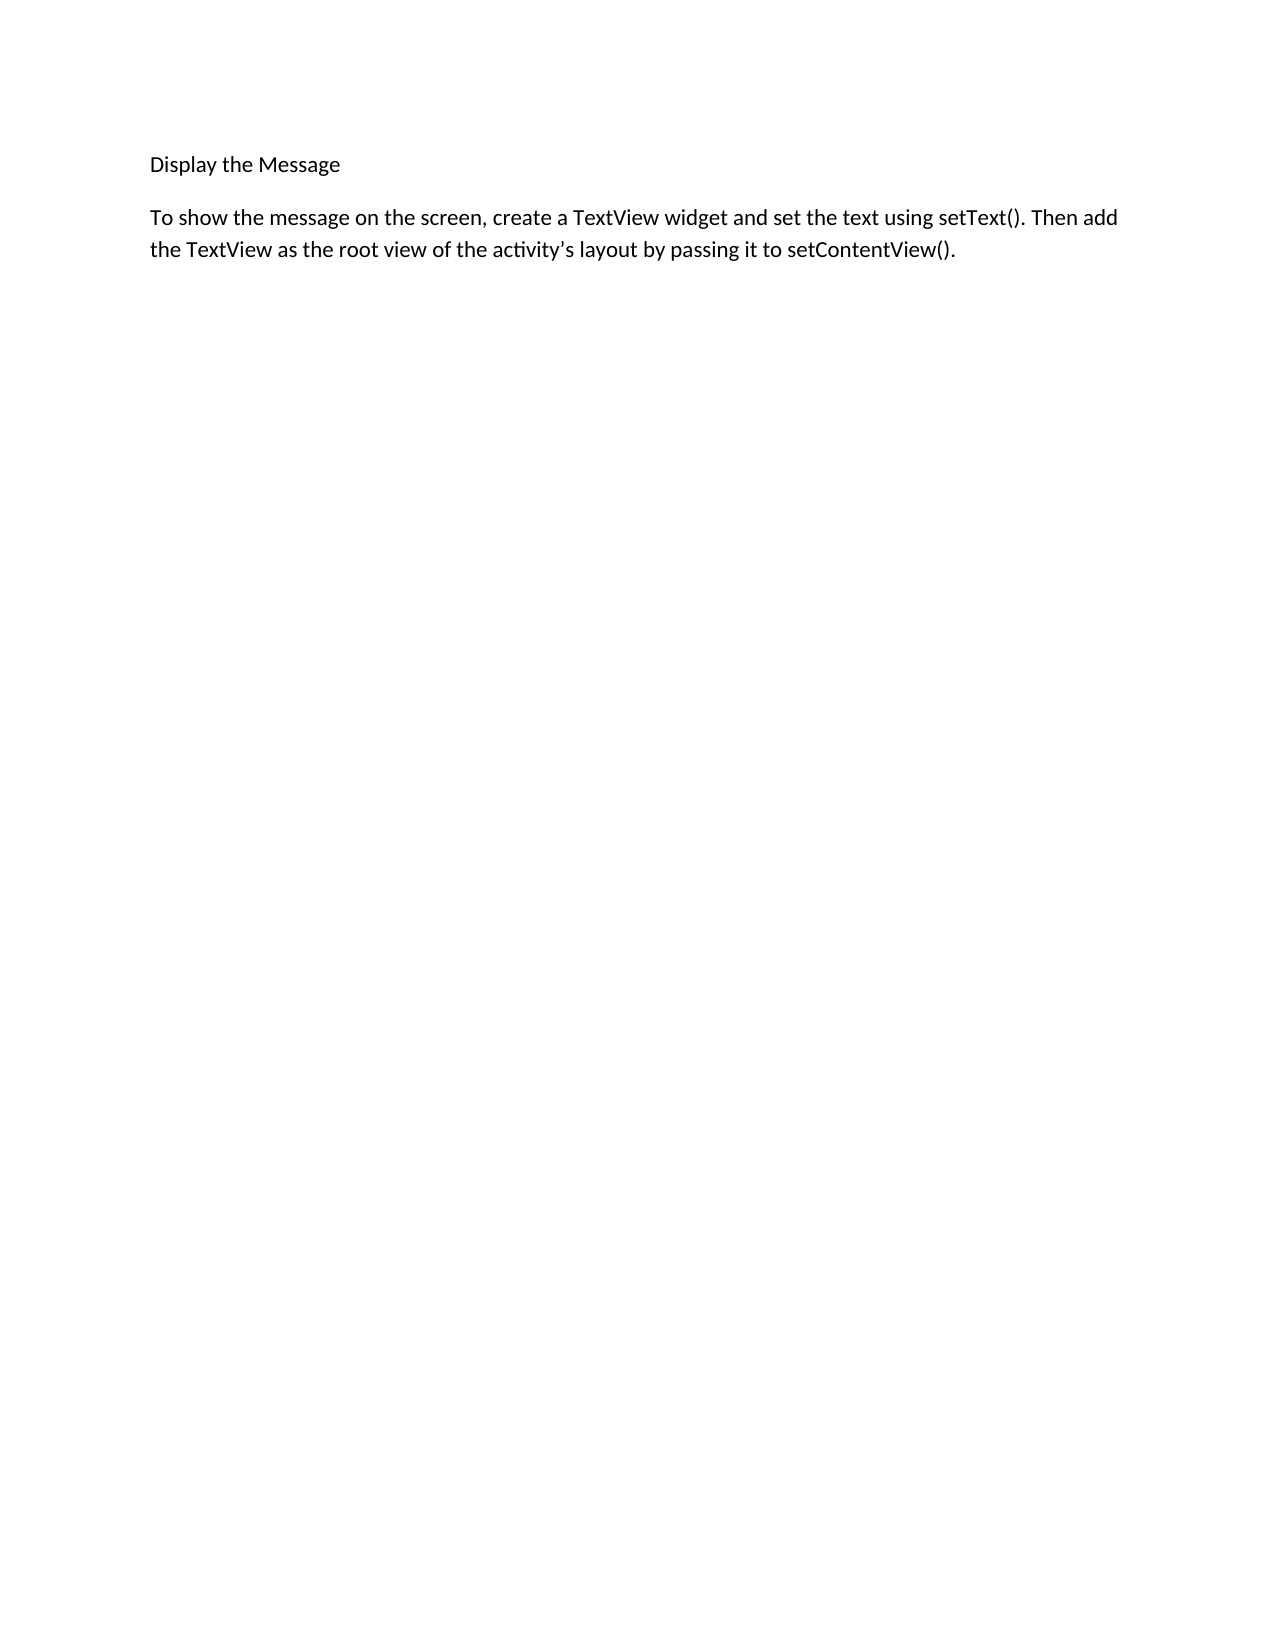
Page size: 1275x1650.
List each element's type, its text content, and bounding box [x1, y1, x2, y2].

text To show the message on the screen, create a TextView widget and set the text using setText(). Then add the TextView as the root view of the activity’s layout by passing it to setContentView(). [150, 203, 1125, 263]
text Display the Message [150, 150, 1125, 178]
